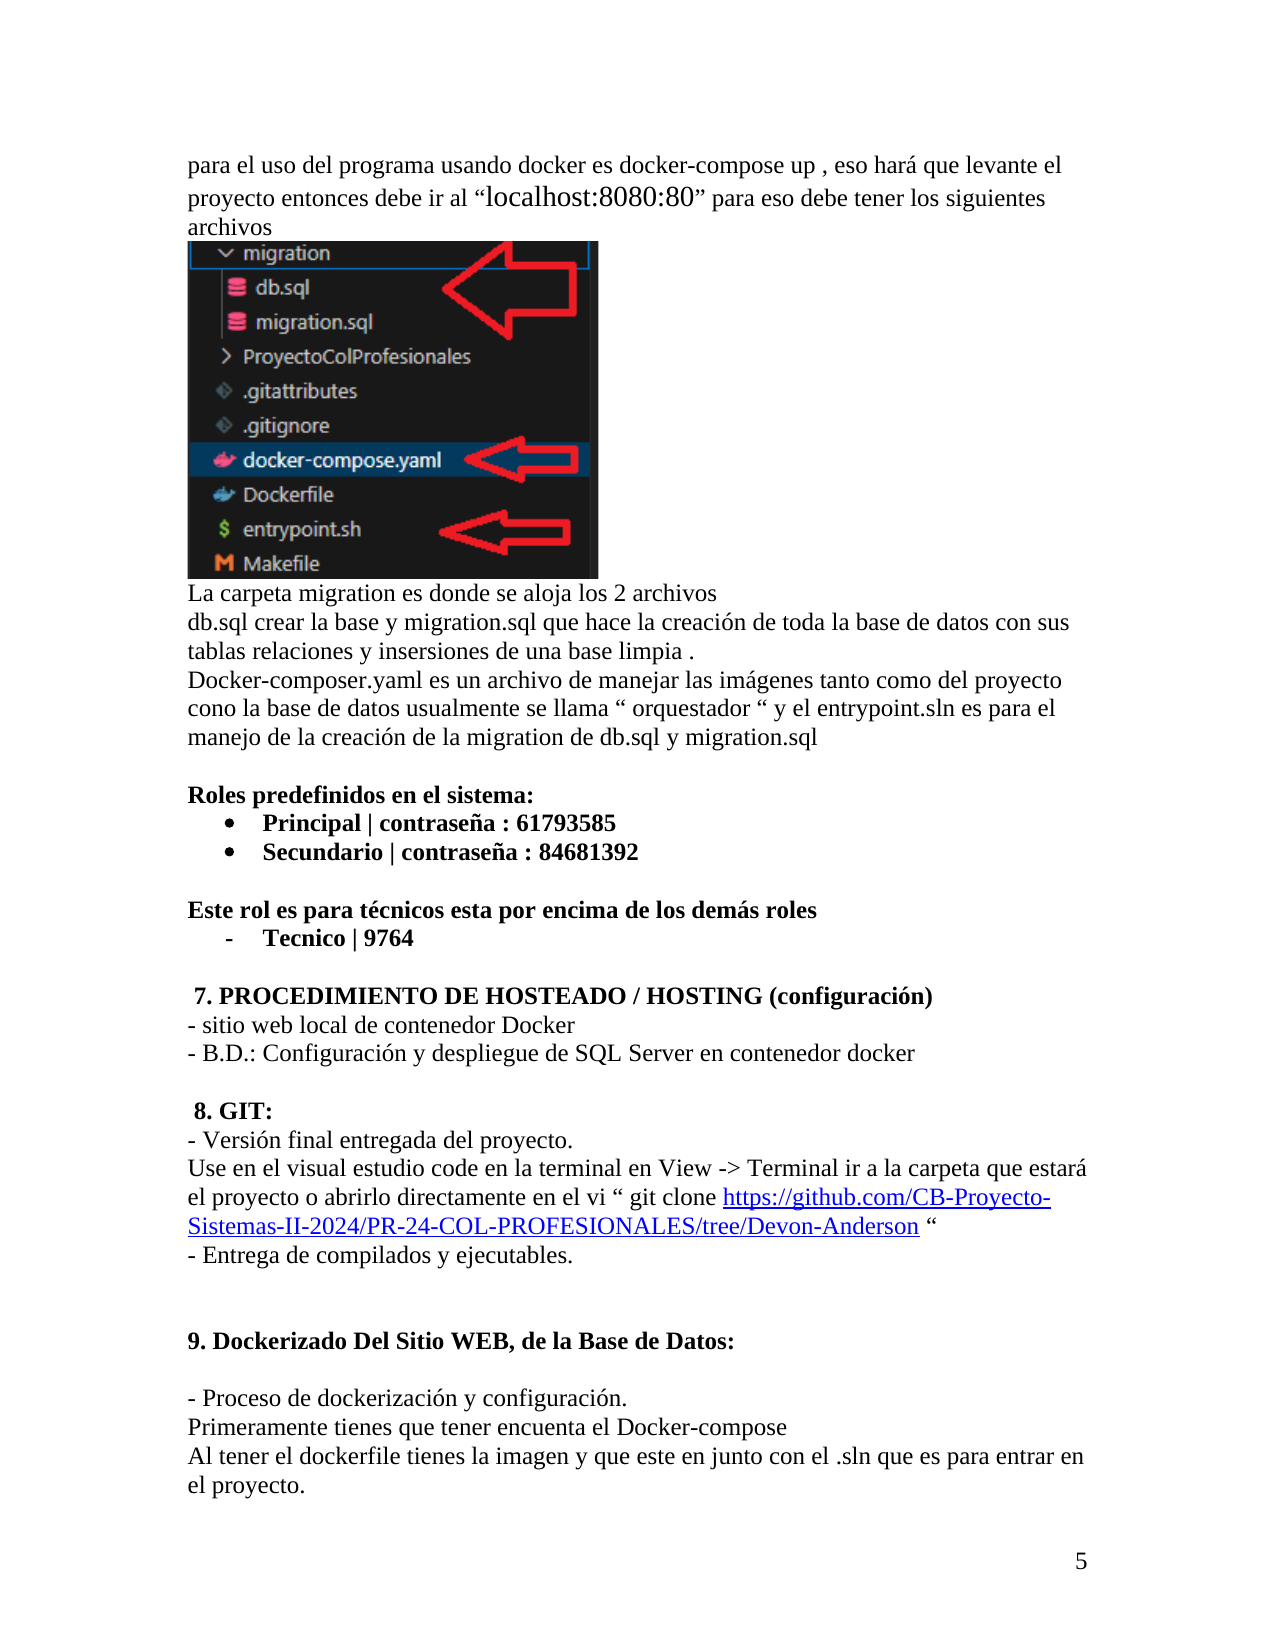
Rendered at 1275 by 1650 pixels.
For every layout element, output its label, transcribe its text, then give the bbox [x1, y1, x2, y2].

text - Versión final entregada del proyecto. [187, 1125, 1087, 1153]
list Principal | contraseña : 61793585 [225, 808, 1087, 837]
text Este rol es para técnicos esta por encima de los demás roles [187, 895, 1087, 923]
text La carpeta migration es donde se aloja los 2 archivos [187, 578, 1087, 607]
text Roles predefinidos en el sistema: [187, 780, 1087, 808]
text - sitio web local de contenedor Docker [187, 1010, 1087, 1038]
picture [187, 241, 599, 579]
text Primeramente tienes que tener encuenta el Docker-compose [187, 1412, 1087, 1441]
text db.sql crear la base y migration.sql que hace la creación de toda la base de datos con sus tablas relaciones y insersiones de una base limpia . [187, 607, 1087, 665]
text - Entrega de compilados y ejecutables. [187, 1240, 1087, 1268]
text Al tener el dockerfile tienes la imagen y que este en junto con el .sln que es para entrar en el proyecto. [187, 1441, 1087, 1498]
text 8. GIT: [187, 1096, 1087, 1125]
text 9. Dockerizado Del Sitio WEB, de la Base de Datos: [187, 1326, 1087, 1355]
text Use en el visual estudio code en la terminal en View -> Terminal ir a la carpeta que estará el proyecto o abrirlo directamente en el vi “ git clone https://github.com/CB-Proyecto-Sistemas-II-2024/PR-24-COL-PROFESIONALES/tree/Devon-Anderson “ [187, 1153, 1087, 1240]
text Docker-composer.yaml es un archivo de manejar las imágenes tanto como del proyecto cono la base de datos usualmente se llama “ orquestador “ y el entrypoint.sln es para el manejo de la creación de la migration de db.sql y migration.sql [187, 665, 1087, 751]
text - Proceso de dockerización y configuración. [187, 1383, 1087, 1412]
list Secundario | contraseña : 84681392 [225, 837, 1087, 866]
text 7. PROCEDIMIENTO DE HOSTEADO / HOSTING (configuración) [187, 981, 1087, 1010]
list Tecnico | 9764 [225, 923, 1087, 952]
text - B.D.: Configuración y despliegue de SQL Server en contenedor docker [187, 1038, 1087, 1067]
